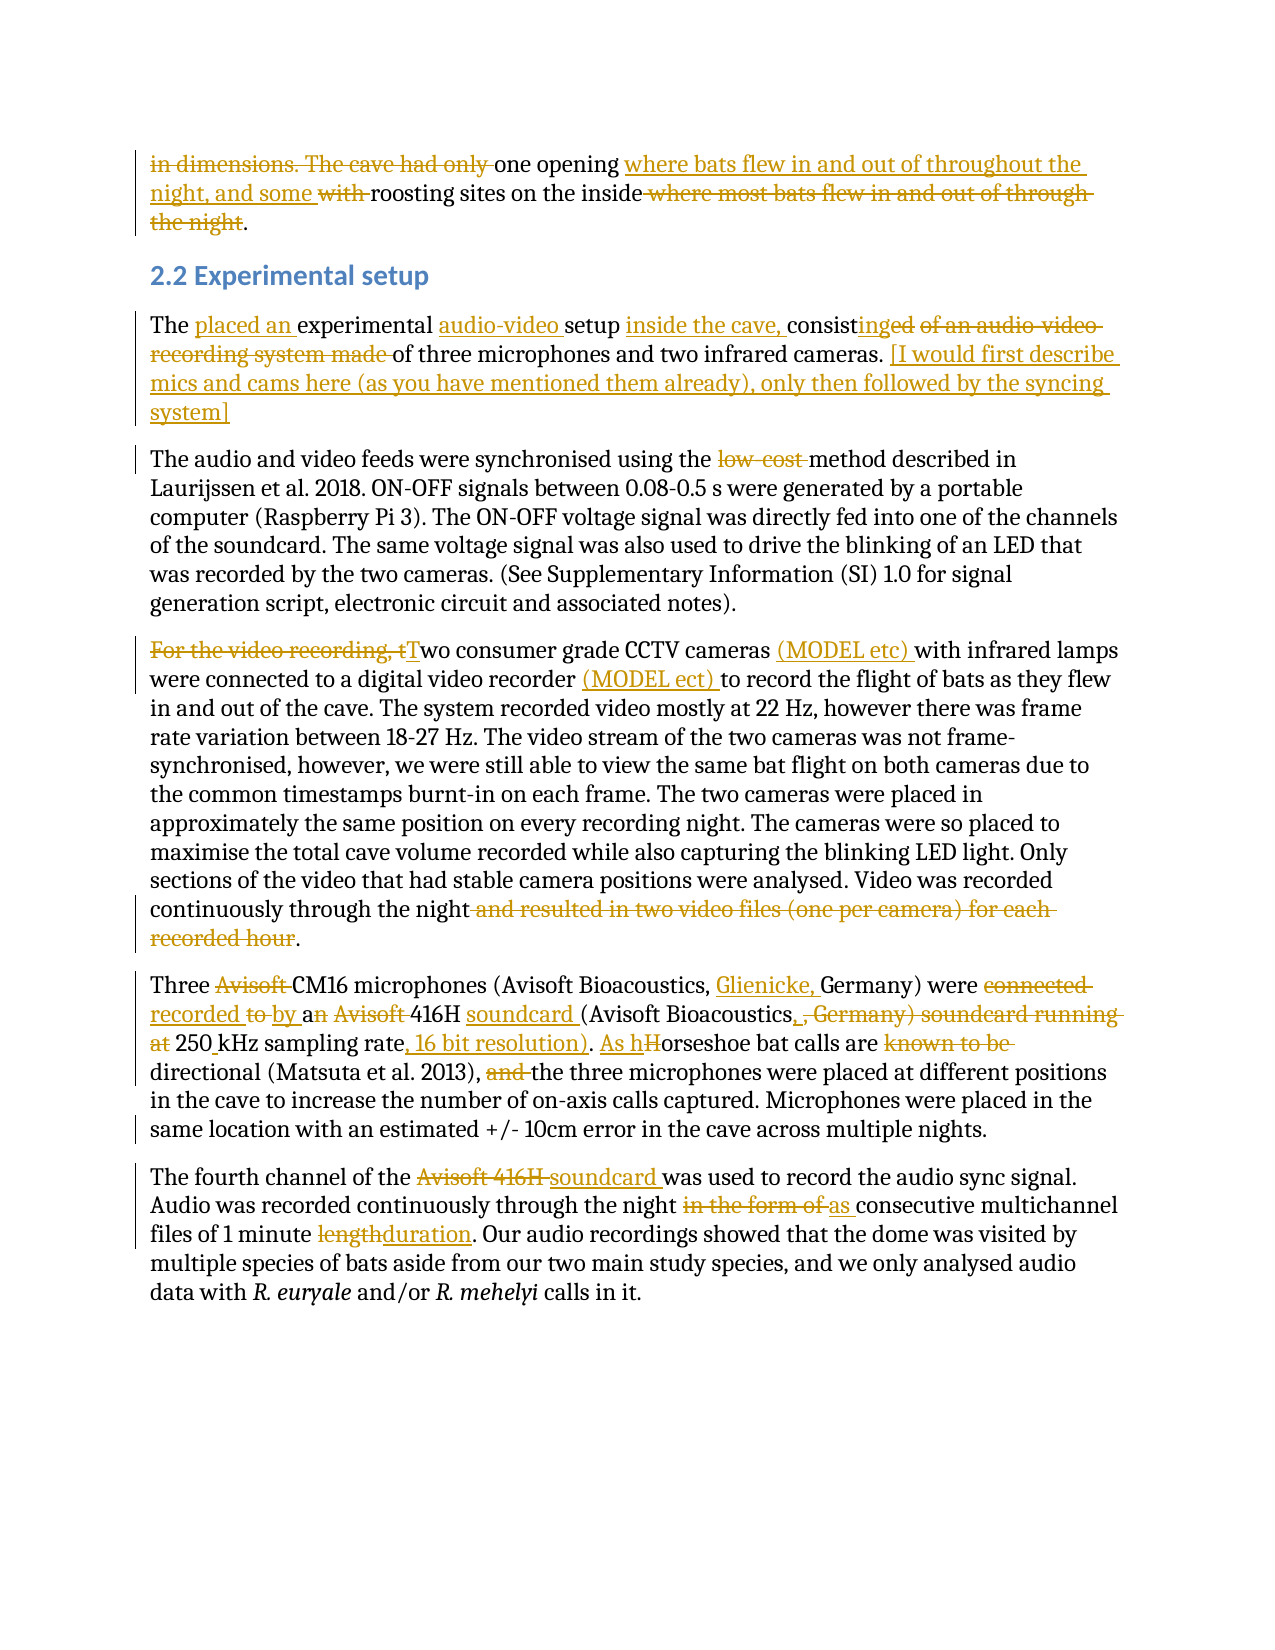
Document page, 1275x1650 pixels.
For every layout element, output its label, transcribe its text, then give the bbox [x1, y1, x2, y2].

subtitle 2.2 Experimental setup [150, 257, 1125, 293]
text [150, 150, 1125, 236]
text The fourth channel of the was used to record the audio sync signal. Audio was recorded continuously through the night consecutive multichannel files of 1 minute . Our audio recordings showed that the dome was visited by multiple species of bats aside from our two main study species, and we only analysed audio data with R. euryale and/or R. mehelyi calls in it. [150, 1163, 1125, 1306]
text wo consumer grade CCTV cameras with infrared lamps were connected to a digital video recorder to record the flight of bats as they flew in and out of the cave. The system recorded video mostly at 22 Hz, however there was frame rate variation between 18-27 Hz. The video stream of the two cameras was not frame-synchronised, however, we were still able to view the same bat flight on both cameras due to the common timestamps burnt-in on each frame. The two cameras were placed in approximately the same position on every recording night. The cameras were so placed to maximise the total cave volume recorded while also capturing the blinking LED light. Only sections of the video that had stable camera positions were analysed. Video was recorded continuously through the night. [150, 636, 1125, 953]
text The audio and video feeds were synchronised using the method described in Laurijssen et al. 2018. ON-OFF signals between 0.08-0.5 s were generated by a portable computer (Raspberry Pi 3). The ON-OFF voltage signal was directly fed into one of the channels of the soundcard. The same voltage signal was also used to drive the blinking of an LED that was recorded by the two cameras. (See Supplementary Information (SI) 1.0 for signal generation script, electronic circuit and associated notes). [150, 445, 1125, 618]
text The experimental setup consist of three microphones and two infrared cameras. [150, 311, 1125, 426]
text Three CM16 microphones (Avisoft Bioacoustics, Germany) were a 416H (Avisoft Bioacoustics 250kHz sampling rate. orseshoe bat calls are directional (Matsuta et al. 2013), the three microphones were placed at different positions in the cave to increase the number of on-axis calls captured. Microphones were placed in the same location with an estimated +/- 10cm error in the cave across multiple nights. [150, 971, 1125, 1144]
